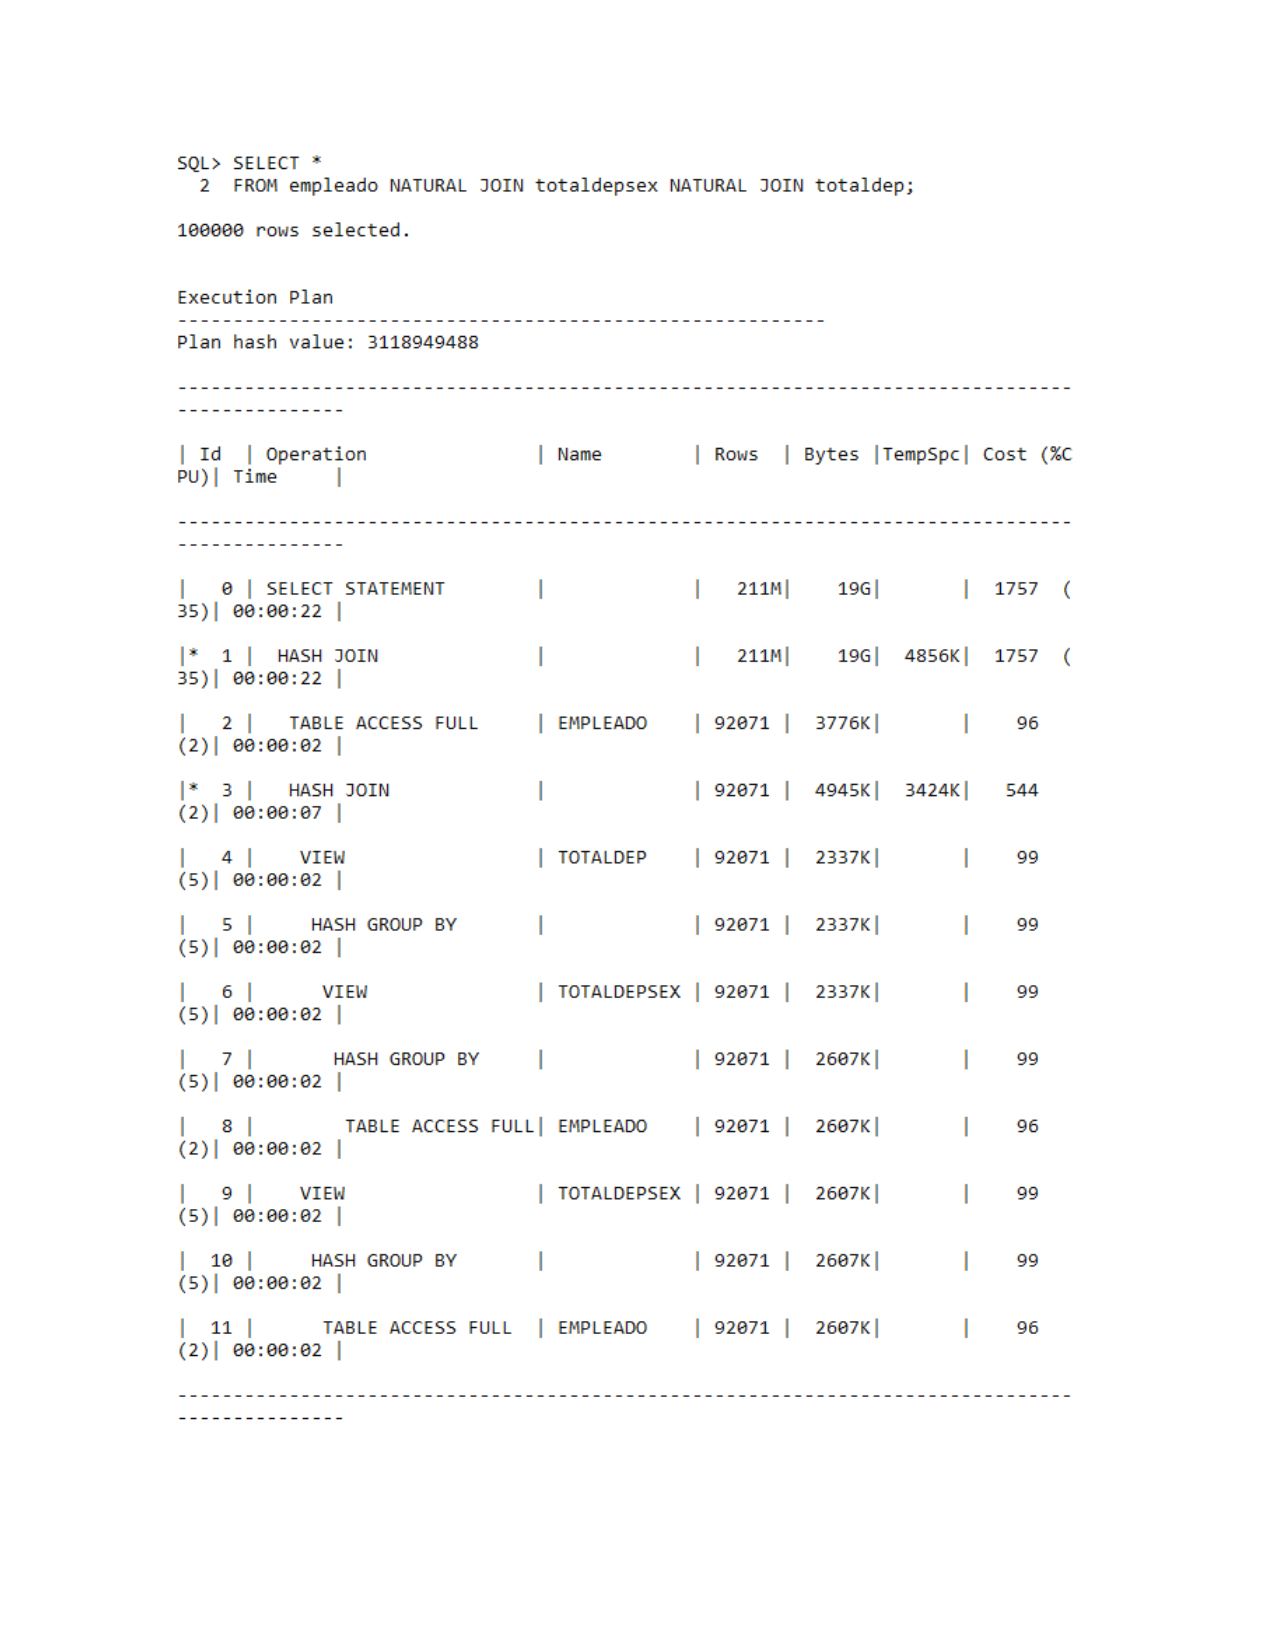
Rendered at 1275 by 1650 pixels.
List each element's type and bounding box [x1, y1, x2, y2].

picture [177, 147, 1098, 1425]
